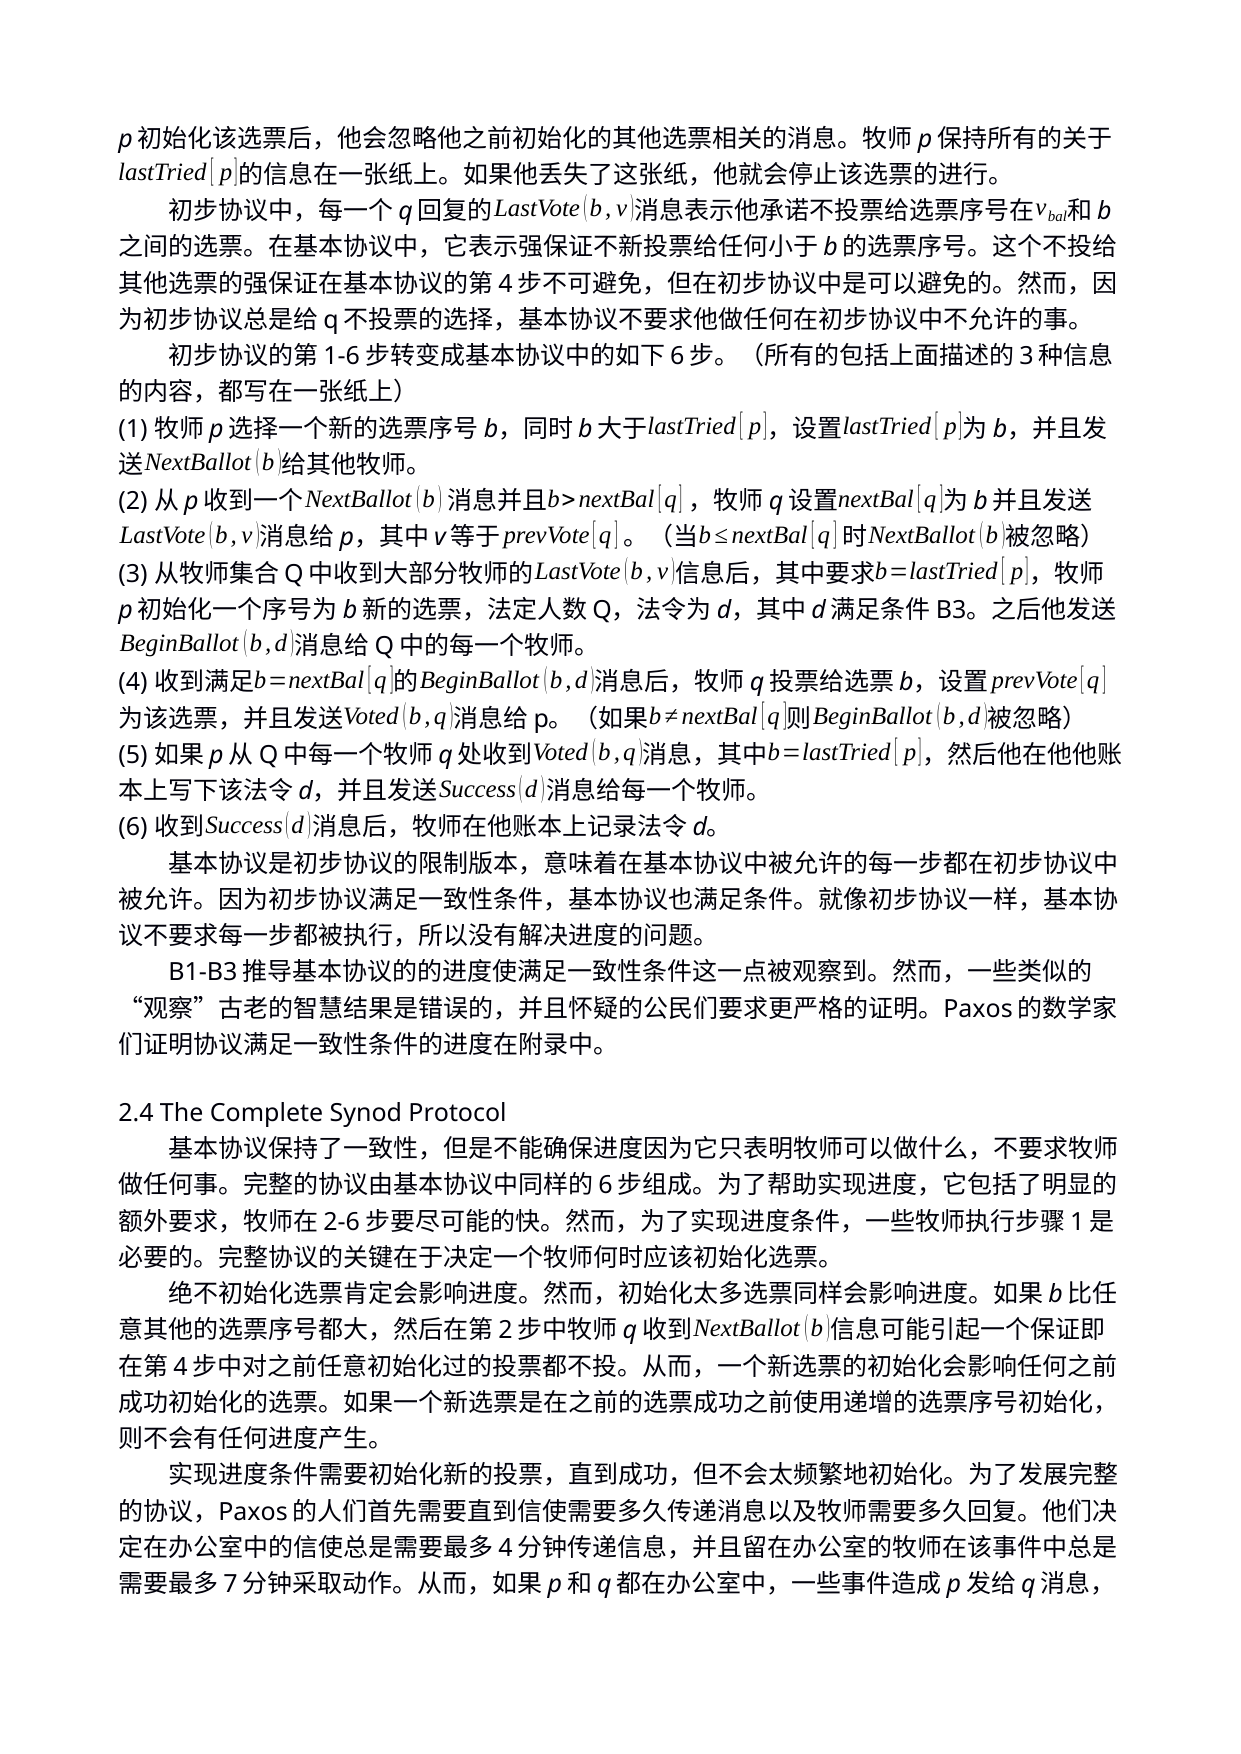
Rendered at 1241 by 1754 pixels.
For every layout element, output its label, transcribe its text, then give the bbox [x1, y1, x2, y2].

text (1) 牧师p选择一个新的选票序号b，同时b大于，设置为b，并且发送给其他牧师。 [118, 408, 1122, 481]
text 初步协议的第1-6步描述了一个单独的选票如何由它的创造者p进行的。初步协议允许p并发生成Ballot的任意序号。在基本协议中，他一次只能生成一个序号即。在p初始化该选票后，他会忽略他之前初始化的其他选票相关的消息。牧师p保持所有的关于的信息在一张纸上。如果他丢失了这张纸，他就会停止该选票的进行。 [118, 118, 1122, 191]
text (3) 从牧师集合Q中收到大部分牧师的信息后，其中要求，牧师p初始化一个序号为b新的选票，法定人数Q，法令为d，其中d满足条件B3。之后他发送消息给Q中的每一个牧师。 [118, 553, 1122, 662]
text 基本协议保持了一致性，但是不能确保进度因为它只表明牧师可以做什么，不要求牧师做任何事。完整的协议由基本协议中同样的6步组成。为了帮助实现进度，它包括了明显的额外要求，牧师在2-6步要尽可能的快。然而，为了实现进度条件，一些牧师执行步骤1是必要的。完整协议的关键在于决定一个牧师何时应该初始化选票。 [118, 1129, 1122, 1274]
text 基本协议是初步协议的限制版本，意味着在基本协议中被允许的每一步都在初步协议中被允许。因为初步协议满足一致性条件，基本协议也满足条件。就像初步协议一样，基本协议不要求每一步都被执行，所以没有解决进度的问题。 [118, 843, 1122, 952]
text B1-B3推导基本协议的的进度使满足一致性条件这一点被观察到。然而，一些类似的“观察”古老的智慧结果是错误的，并且怀疑的公民们要求更严格的证明。Paxos的数学家们证明协议满足一致性条件的进度在附录中。 [118, 952, 1122, 1061]
text (2) 从p收到一个 消息并且 ，牧师q设置为b并且发送消息给p，其中v等于 。（当 时被忽略） [118, 481, 1122, 553]
text 2.4 The Complete Synod Protocol [118, 1095, 1122, 1129]
text (5) 如果p从Q中每一个牧师q处收到消息，其中，然后他在他他账本上写下该法令d，并且发送消息给每一个牧师。 [118, 734, 1122, 807]
text (4) 收到满足的消息后，牧师q投票给选票b，设置为该选票，并且发送消息给p。（如果则被忽略） [118, 662, 1122, 734]
text 初步协议中，每一个q回复的消息表示他承诺不投票给选票序号在和b之间的选票。在基本协议中，它表示强保证不新投票给任何小于b的选票序号。这个不投给其他选票的强保证在基本协议的第4步不可避免，但在初步协议中是可以避免的。然而，因为初步协议总是给q不投票的选择，基本协议不要求他做任何在初步协议中不允许的事。 [118, 191, 1122, 336]
text 初步协议的第1-6步转变成基本协议中的如下6步。（所有的包括上面描述的3种信息的内容，都写在一张纸上） [118, 336, 1122, 408]
text (6) 收到消息后，牧师在他账本上记录法令d。 [118, 807, 1122, 843]
text 绝不初始化选票肯定会影响进度。然而，初始化太多选票同样会影响进度。如果b比任意其他的选票序号都大，然后在第2步中牧师q收到信息可能引起一个保证即在第4步中对之前任意初始化过的投票都不投。从而，一个新选票的初始化会影响任何之前成功初始化的选票。如果一个新选票是在之前的选票成功之前使用递增的选票序号初始化，则不会有任何进度产生。 [118, 1274, 1122, 1455]
